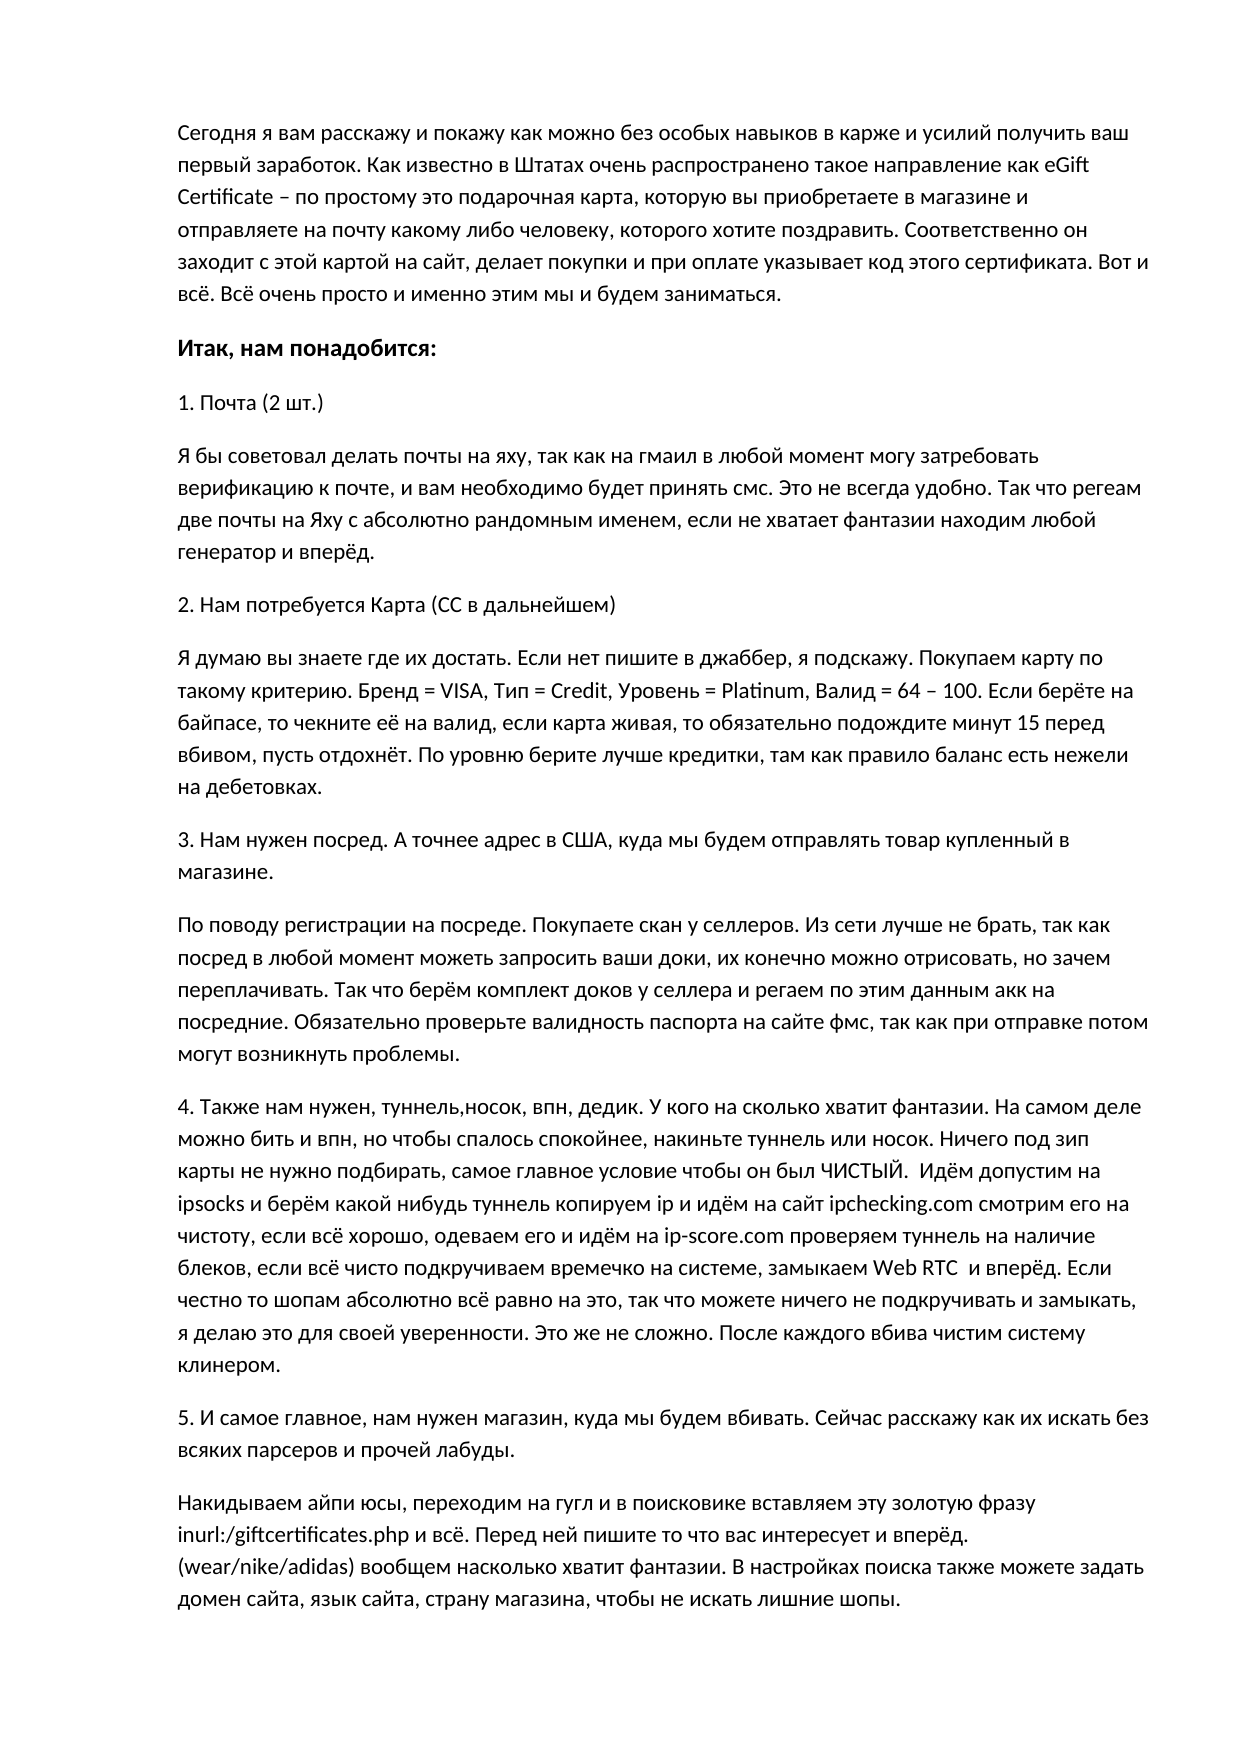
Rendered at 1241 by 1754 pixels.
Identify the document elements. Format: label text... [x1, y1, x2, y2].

text 1. Почта (2 шт.) [177, 388, 1152, 416]
text 3. Нам нужен посред. А точнее адрес в США, куда мы будем отправлять товар купленный в магазине. [177, 825, 1152, 886]
text По поводу регистрации на посреде. Покупаете скан у селлеров. Из сети лучше не брать, так как посред в любой момент можеть запросить ваши доки, их конечно можно отрисовать, но зачем переплачивать. Так что берём комплект доков у селлера и регаем по этим данным акк на посредние. Обязательно проверьте валидность паспорта на сайте фмс, так как при отправке потом могут возникнуть проблемы. [177, 911, 1152, 1067]
text Я бы советовал делать почты на яху, так как на гмаил в любой момент могу затребовать верификацию к почте, и вам необходимо будет принять смс. Это не всегда удобно. Так что регеам две почты на Яху с абсолютно рандомным именем, если не хватает фантазии находим любой генератор и вперёд. [177, 441, 1152, 566]
text Сегодня я вам расскажу и покажу как можно без особых навыков в карже и усилий получить ваш первый заработок. Как известно в Штатах очень распространено такое направление как eGift Certificate – по простому это подарочная карта, которую вы приобретаете в магазине и отправляете на почту какому либо человеку, которого хотите поздравить. Соответственно он заходит с этой картой на сайт, делает покупки и при оплате указывает код этого сертификата. Вот и всё. Всё очень просто и именно этим мы и будем заниматься. [177, 118, 1152, 307]
text Накидываем айпи юсы, переходим на гугл и в поисковике вставляем эту золотую фразу inurl:/giftcertificates.php и всё. Перед ней пишите то что вас интересует и вперёд. (wear/nike/adidas) вообщем насколько хватит фантазии. В настройках поиска также можете задать домен сайта, язык сайта, страну магазина, чтобы не искать лишние шопы. [177, 1488, 1152, 1613]
text Я думаю вы знаете где их достать. Если нет пишите в джаббер, я подскажу. Покупаем карту по такому критерию. Бренд = VISA, Тип = Credit, Уровень = Platinum, Валид = 64 – 100. Если берёте на байпасе, то чекните её на валид, если карта живая, то обязательно подождите минут 15 перед вбивом, пусть отдохнёт. По уровню берите лучше кредитки, там как правило баланс есть нежели на дебетовках. [177, 643, 1152, 800]
text 5. И самое главное, нам нужен магазин, куда мы будем вбивать. Сейчас расскажу как их искать без всяких парсеров и прочей лабуды. [177, 1403, 1152, 1463]
text 2. Нам потребуется Карта (СС в дальнейшем) [177, 591, 1152, 618]
text 4. Также нам нужен, туннель,носок, впн, дедик. У кого на сколько хватит фантазии. На самом деле можно бить и впн, но чтобы спалось спокойнее, накиньте туннель или носок. Ничего под зип карты не нужно подбирать, самое главное условие чтобы он был ЧИСТЫЙ. Идём допустим на ipsocks и берём какой нибудь туннель копируем ip и идём на сайт ipchecking.com смотрим его на чистоту, если всё хорошо, одеваем его и идём на ip-score.com проверяем туннель на наличие блеков, если всё чисто подкручиваем времечко на системе, замыкаем Web RTC и вперёд. Если честно то шопам абсолютно всё равно на это, так что можете ничего не подкручивать и замыкать, я делаю это для своей уверенности. Это же не сложно. После каждого вбива чистим систему клинером. [177, 1092, 1152, 1378]
text Итак, нам понадобится: [177, 332, 1152, 363]
